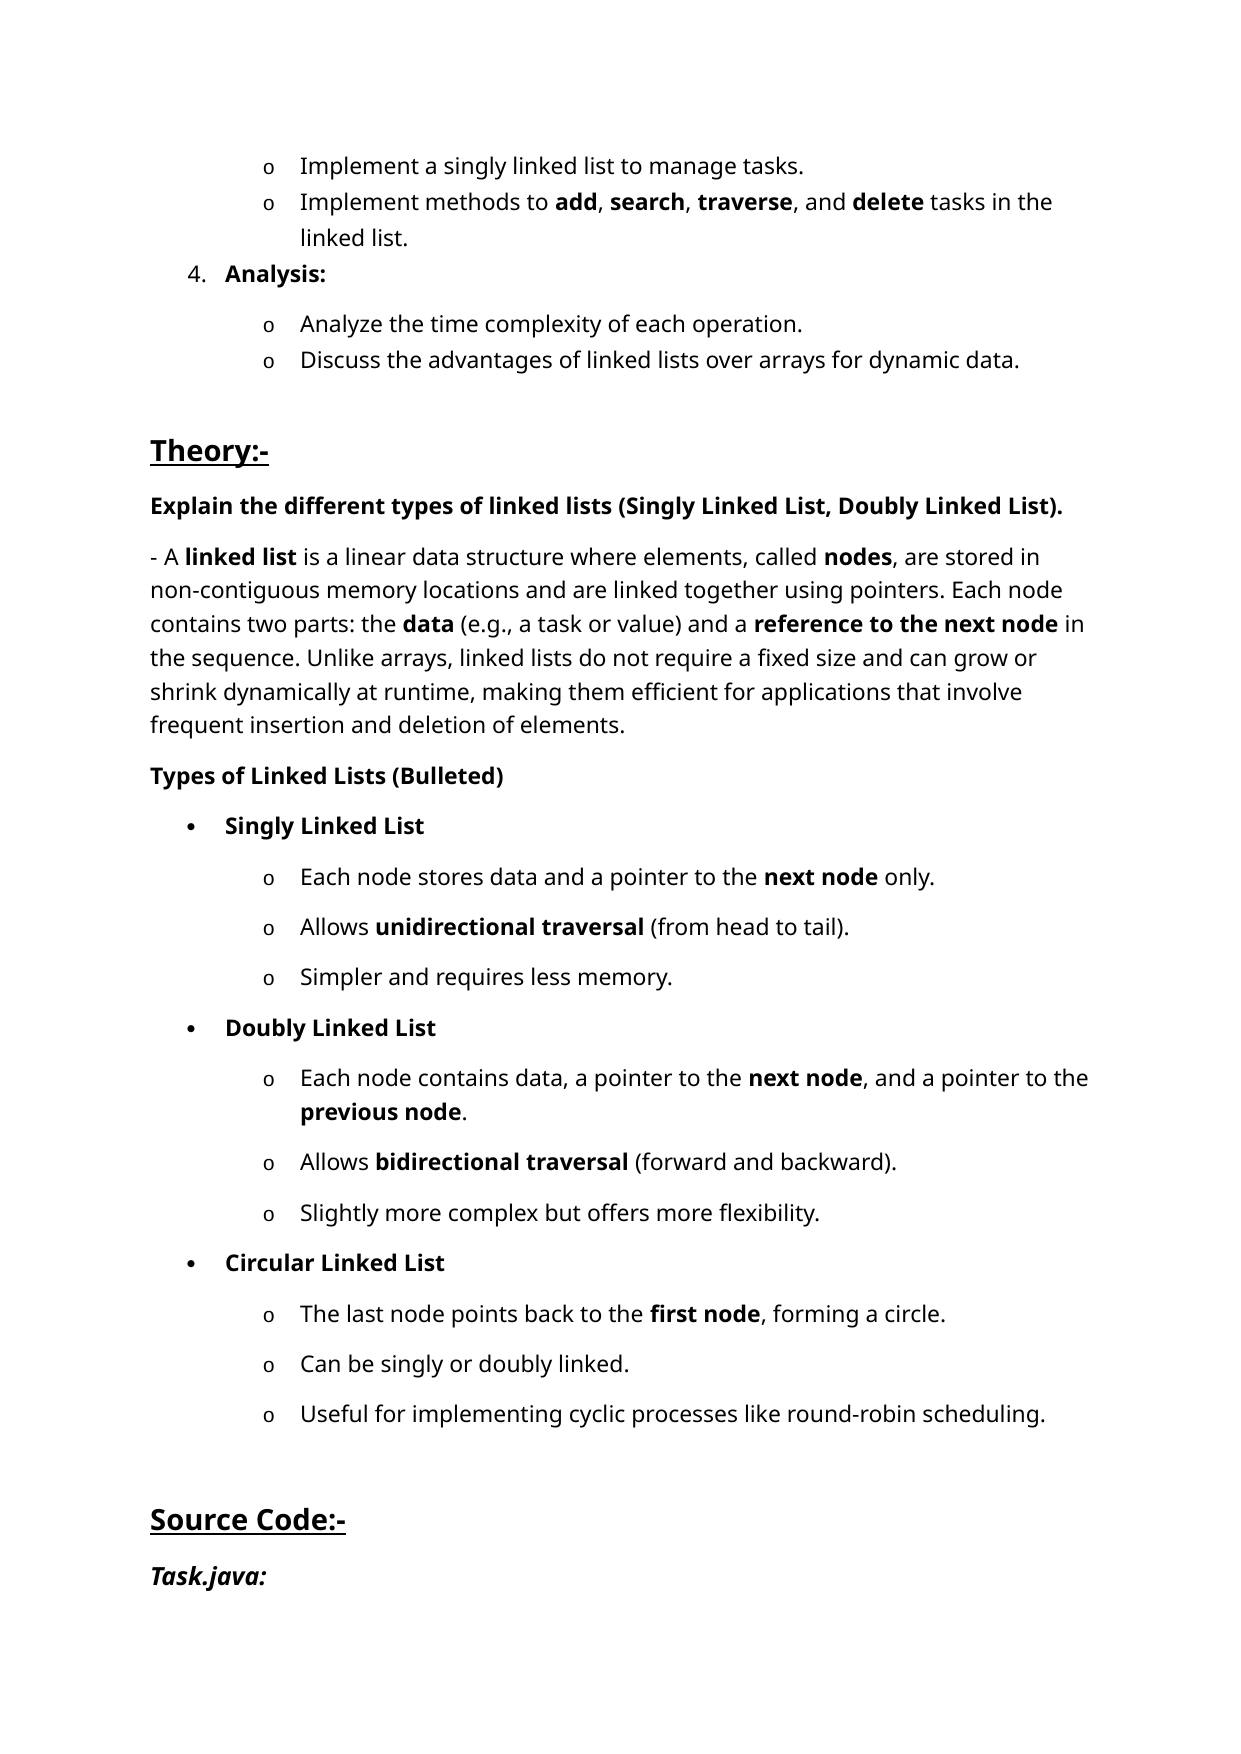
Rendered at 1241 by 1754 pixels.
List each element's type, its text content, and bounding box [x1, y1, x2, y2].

list Can be singly or doubly linked. [262, 1348, 1090, 1379]
list The last node points back to the first node, forming a circle. [262, 1297, 1090, 1329]
list Slightly more complex but offers more flexibility. [262, 1197, 1090, 1228]
list Circular Linked List [187, 1247, 1090, 1278]
list Allows bidirectional traversal (forward and backward). [262, 1146, 1090, 1177]
list Singly Linked List [187, 810, 1090, 841]
list Discuss the advantages of linked lists over arrays for dynamic data. [262, 344, 1090, 375]
list Simpler and requires less memory. [262, 961, 1090, 992]
text Theory:- [150, 431, 1090, 470]
text Source Code:- [150, 1499, 1090, 1539]
list Analysis: [187, 258, 1090, 289]
list Useful for implementing cyclic processes like round-robin scheduling. [262, 1398, 1090, 1429]
list Analyze the time complexity of each operation. [262, 308, 1090, 339]
text - A linked list is a linear data structure where elements, called nodes, are stored in non-contiguous memory locations and are linked together using pointers. Each node contains two parts: the data (e.g., a task or value) and a reference to the next node in the sequence. Unlike arrays, linked lists do not require a fixed size and can grow or shrink dynamically at runtime, making them efficient for applications that involve frequent insertion and deletion of elements. [150, 540, 1090, 740]
text Task.java: [150, 1559, 1090, 1593]
list Each node contains data, a pointer to the next node, and a pointer to the previous node. [262, 1062, 1090, 1127]
list Implement methods to add, search, traverse, and delete tasks in the linked list. [262, 186, 1090, 253]
list Each node stores data and a pointer to the next node only. [262, 860, 1090, 892]
list Doubly Linked List [187, 1012, 1090, 1043]
text Types of Linked Lists (Bulleted) [150, 759, 1090, 791]
list Allows unidirectional traversal (from head to tail). [262, 911, 1090, 942]
text Explain the different types of linked lists (Singly Linked List, Doubly Linked List). [150, 490, 1090, 521]
list Implement a singly linked list to manage tasks. [262, 150, 1090, 181]
